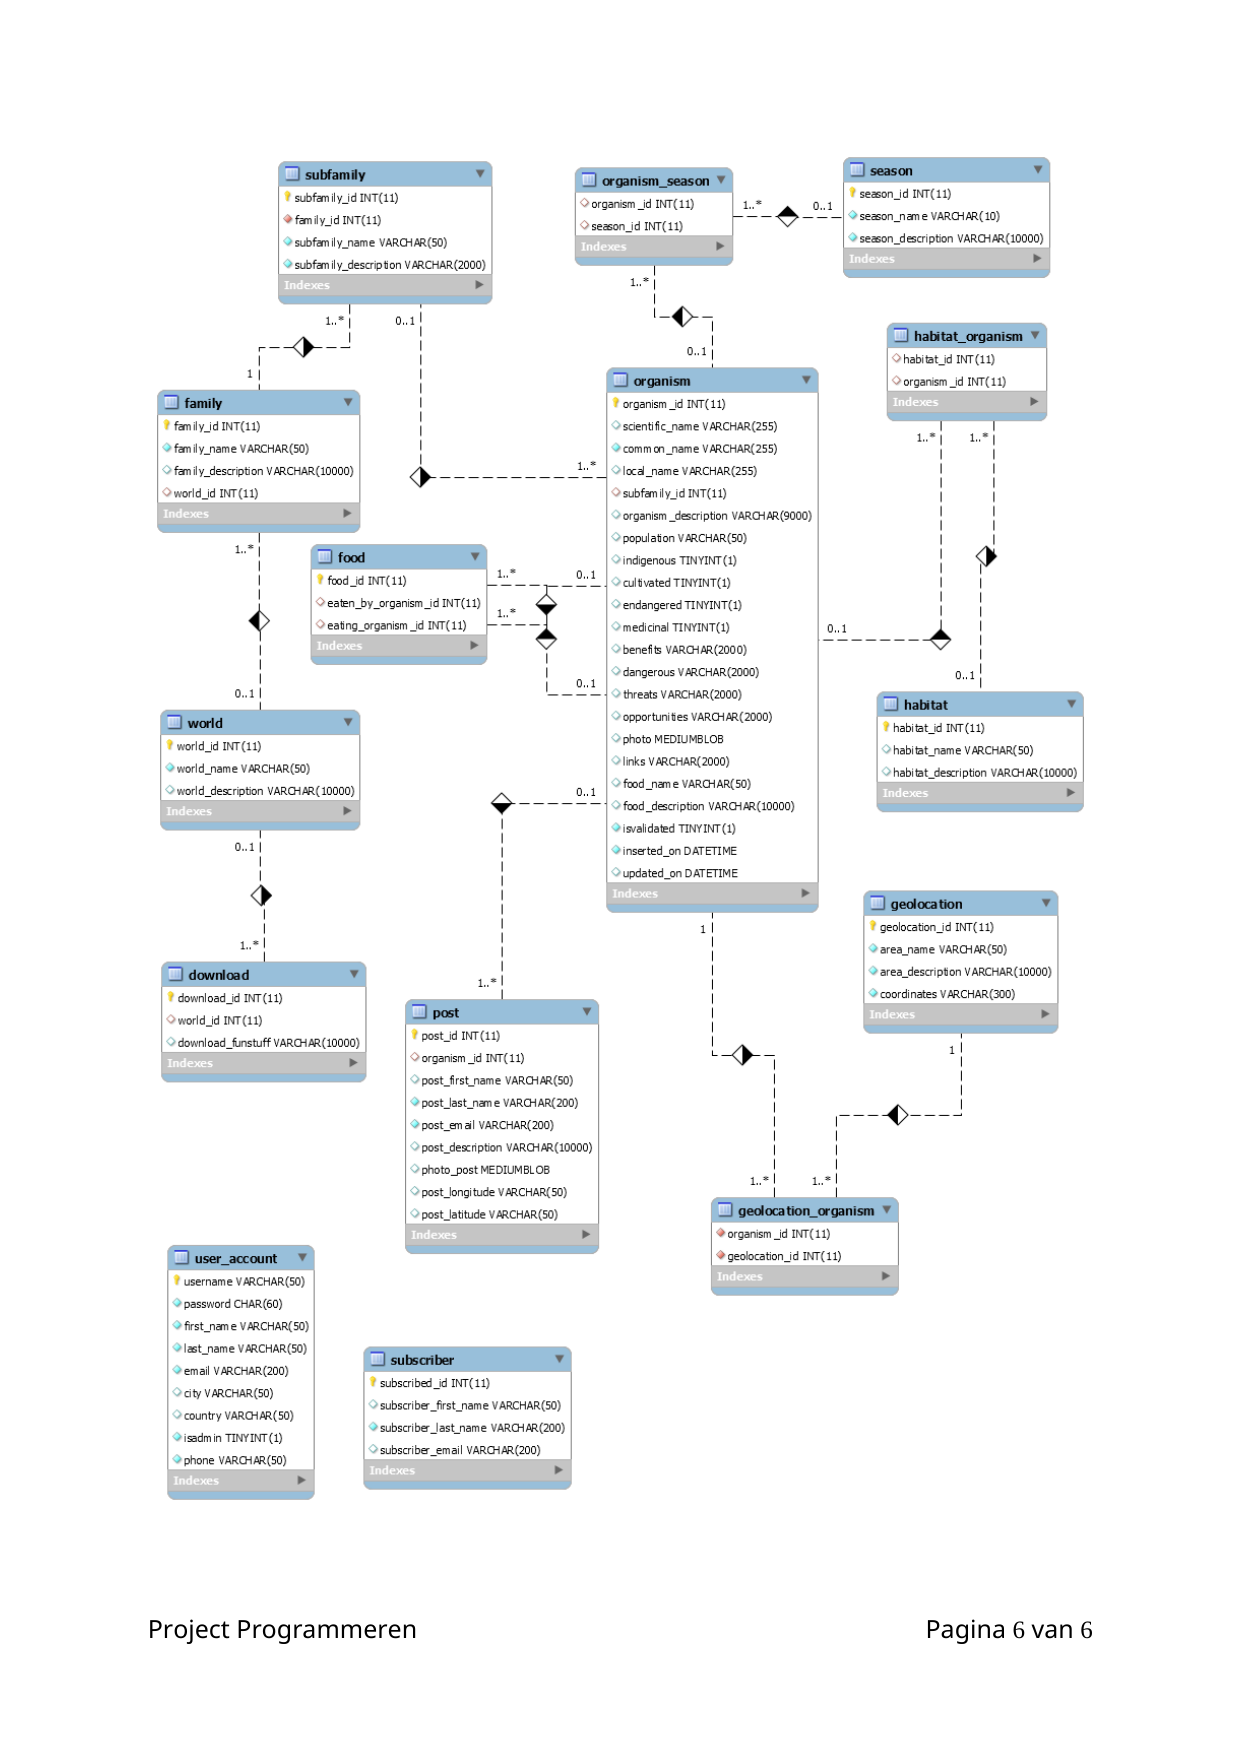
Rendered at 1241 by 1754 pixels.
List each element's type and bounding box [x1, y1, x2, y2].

picture [147, 147, 1093, 1509]
